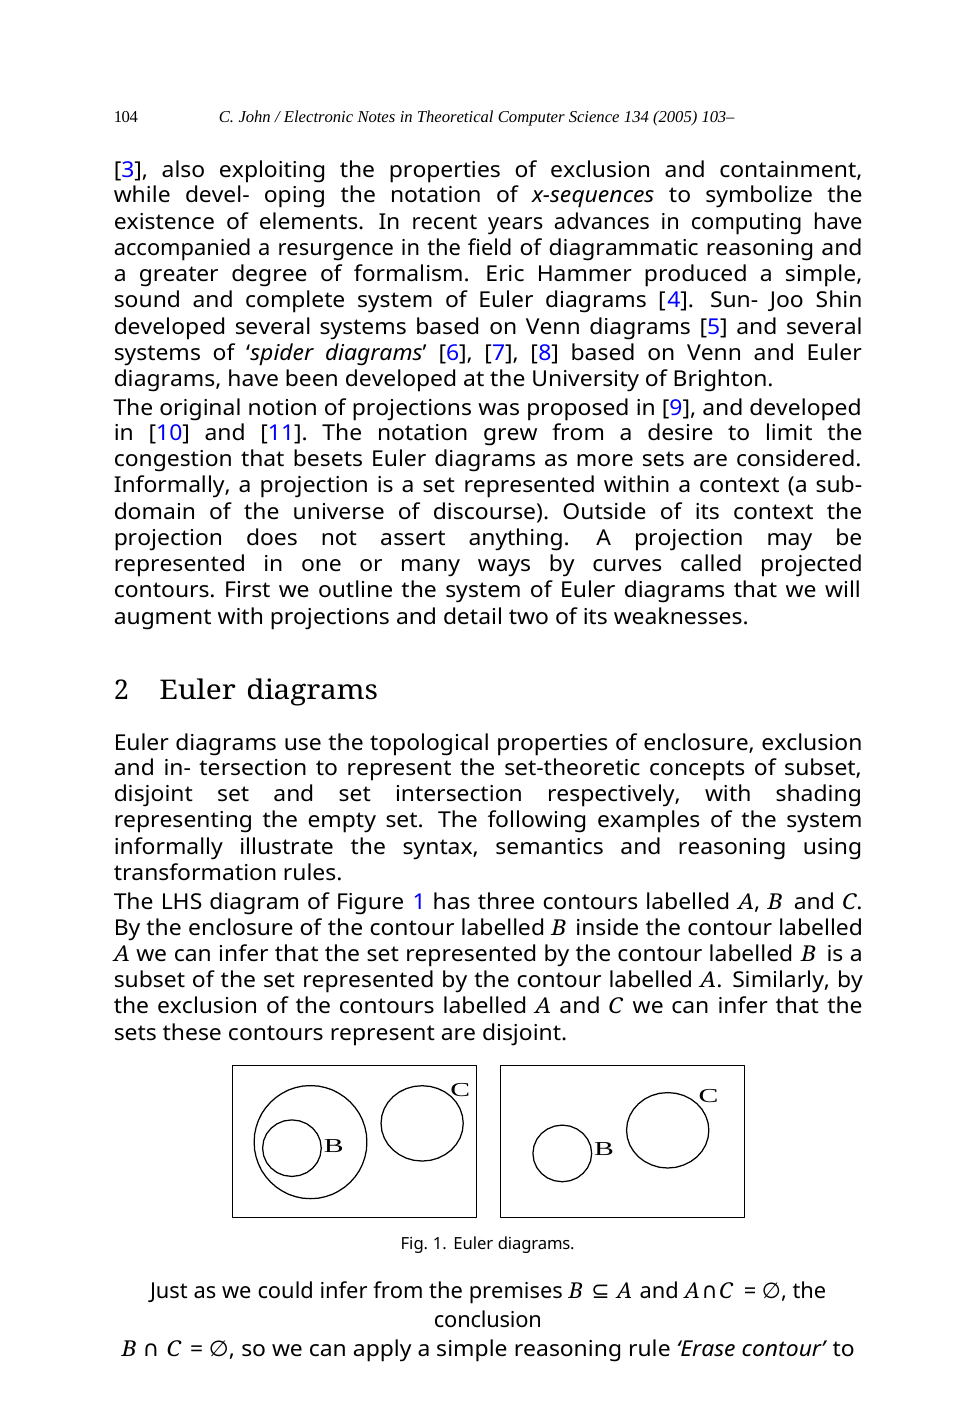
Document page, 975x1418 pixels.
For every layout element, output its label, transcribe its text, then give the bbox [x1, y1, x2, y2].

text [105, 1333, 871, 1362]
text The LHS diagram of Figure 1 has three contours labelled A, B and C. By the enclosure of the contour labelled B inside the contour labelled A we can infer that the set represented by the contour labelled B is a subset of the set represented by the contour labelled A. Similarly, by the exclusion of the contours labelled A and C we can infer that the sets these contours represent are disjoint. [113, 889, 863, 1046]
text The original notion of projections was proposed in [9], and developed in [10] and [11]. The notation grew from a desire to limit the congestion that besets Euler diagrams as more sets are considered. Informally, a projection is a set represented within a context (a sub-domain of the universe of discourse). Outside of its context the projection does not assert anything. A projection may be represented in one or many ways by curves called projected contours. First we outline the system of Euler diagrams that we will augment with projections and detail two of its weaknesses. [113, 394, 862, 631]
subtitle Euler diagrams [113, 671, 879, 707]
text Fig. 1. Euler diagrams. [100, 1074, 875, 1254]
text [3], also exploiting the properties of exclusion and containment, while devel- oping the notation of x-sequences to symbolize the existence of elements. In recent years advances in computing have accompanied a resurgence in the field of diagrammatic reasoning and a greater degree of formalism. Eric Hammer produced a simple, sound and complete system of Euler diagrams [4]. Sun- Joo Shin developed several systems based on Venn diagrams [5] and several systems of ‘spider diagrams’ [6], [7], [8] based on Venn and Euler diagrams, have been developed at the University of Brighton. [113, 157, 862, 393]
text Euler diagrams use the topological properties of enclosure, exclusion and in- tersection to represent the set-theoretic concepts of subset, disjoint set and set intersection respectively, with shading representing the empty set. The following examples of the system informally illustrate the syntax, semantics and reasoning using transformation rules. [113, 729, 862, 887]
text Just as we could infer from the premises B ⊆ A and A∩C = ∅, the conclusion [105, 1275, 870, 1333]
